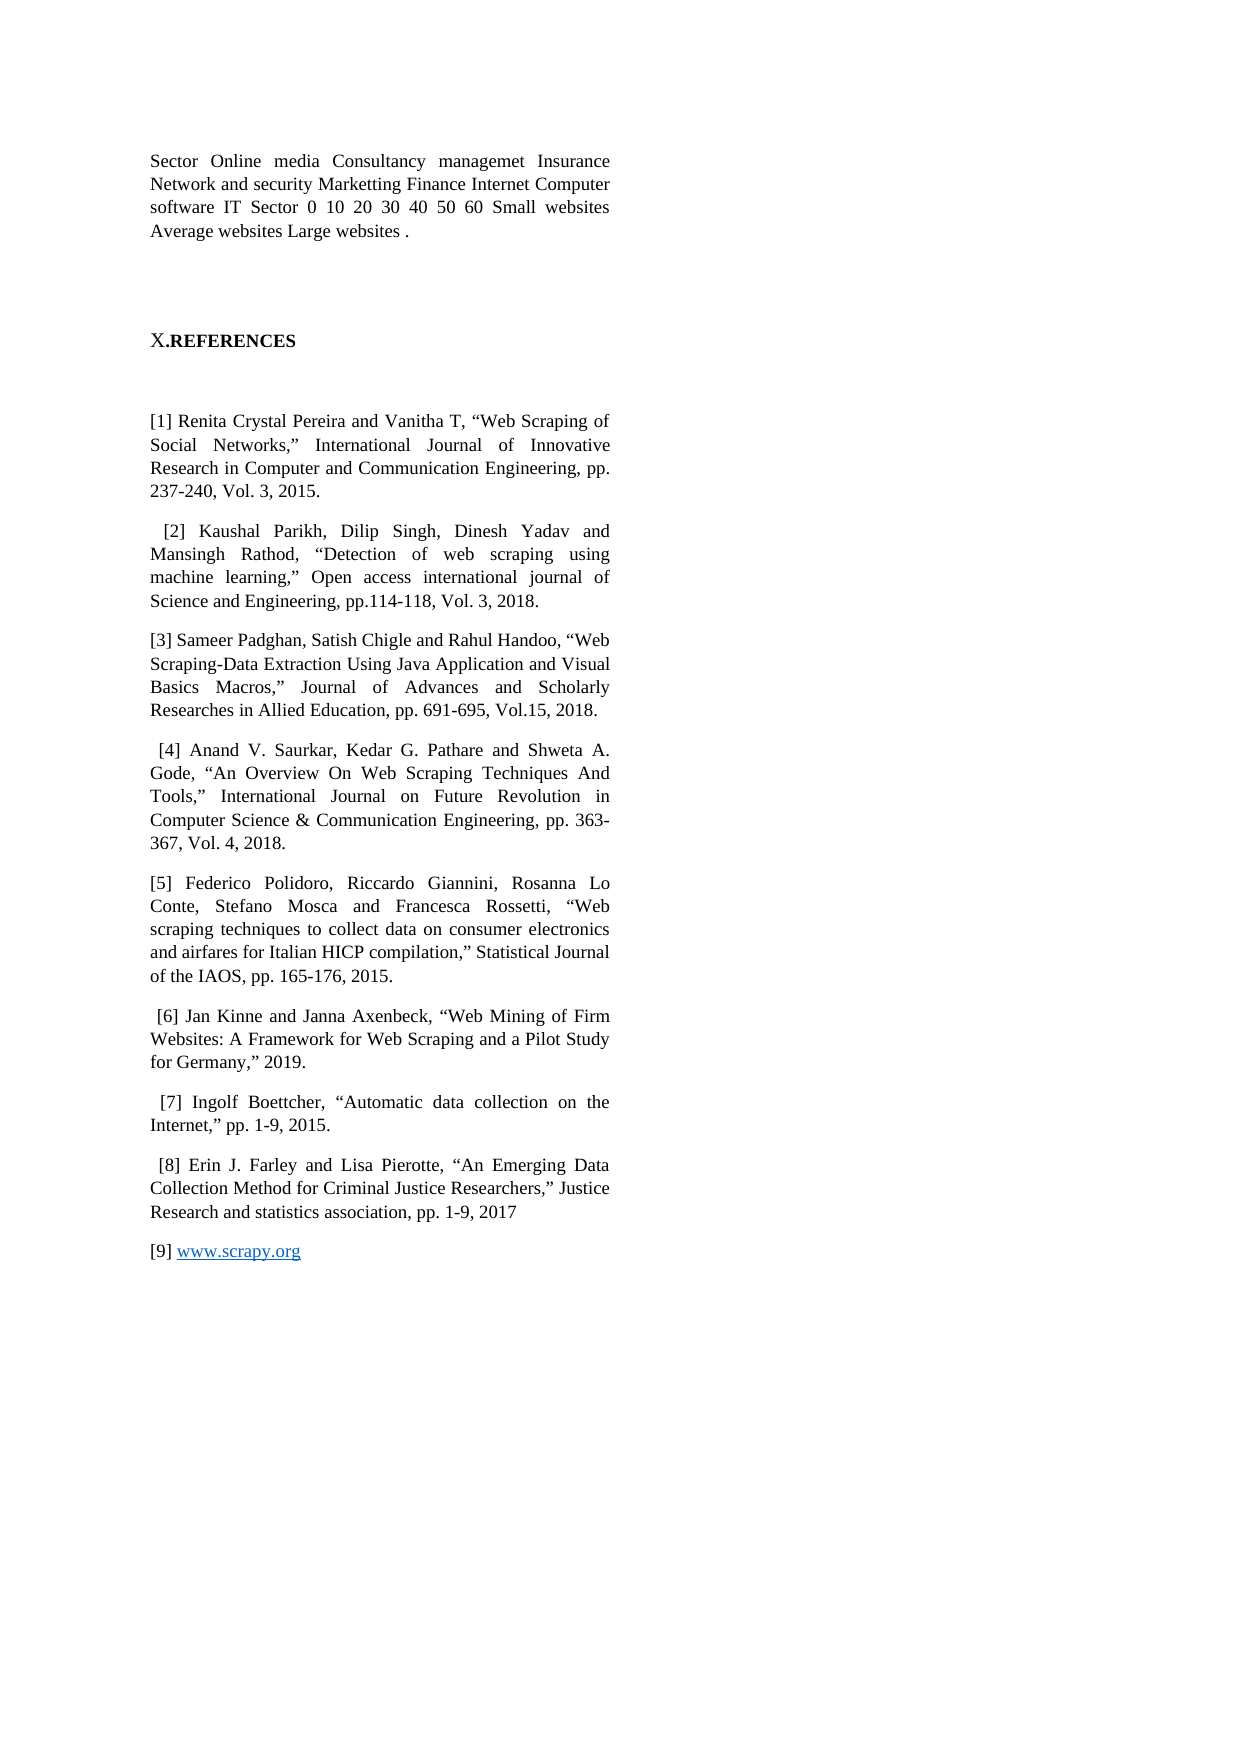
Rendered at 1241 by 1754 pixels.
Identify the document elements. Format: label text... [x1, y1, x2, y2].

text [1] Renita Crystal Pereira and Vanitha T, “Web Scraping of Social Networks,” International Journal of Innovative Research in Computer and Communication Engineering, pp. 237-240, Vol. 3, 2015. [150, 410, 611, 501]
text X.REFERENCES [165, 328, 611, 352]
text [4] Anand V. Saurkar, Kedar G. Pathare and Shweta A. Gode, “An Overview On Web Scraping Techniques And Tools,” International Journal on Future Revolution in Computer Science & Communication Engineering, pp. 363-367, Vol. 4, 2018. [150, 739, 611, 853]
text [3] Sameer Padghan, Satish Chigle and Rahul Handoo, “Web Scraping-Data Extraction Using Java Application and Visual Basics Macros,” Journal of Advances and Scholarly Researches in Allied Education, pp. 691-695, Vol.15, 2018. [150, 629, 611, 721]
text [9] www.scrapy.org [150, 1240, 611, 1262]
text [7] Ingolf Boettcher, “Automatic data collection on the Internet,” pp. 1-9, 2015. [150, 1091, 611, 1136]
text [8] Erin J. Farley and Lisa Pierotte, “An Emerging Data Collection Method for Criminal Justice Researchers,” Justice Research and statistics association, pp. 1-9, 2017 [150, 1154, 611, 1222]
text [5] Federico Polidoro, Riccardo Giannini, Rosanna Lo Conte, Stefano Mosca and Francesca Rossetti, “Web scraping techniques to collect data on consumer electronics and airfares for Italian HICP compilation,” Statistical Journal of the IAOS, pp. 165-176, 2015. [150, 872, 611, 986]
text [6] Jan Kinne and Janna Axenbeck, “Web Mining of Firm Websites: A Framework for Web Scraping and a Pilot Study for Germany,” 2019. [150, 1004, 611, 1073]
text [2] Kaushal Parikh, Dilip Singh, Dinesh Yadav and Mansingh Rathod, “Detection of web scraping using machine learning,” Open access international journal of Science and Engineering, pp.114-118, Vol. 3, 2018. [150, 520, 611, 611]
